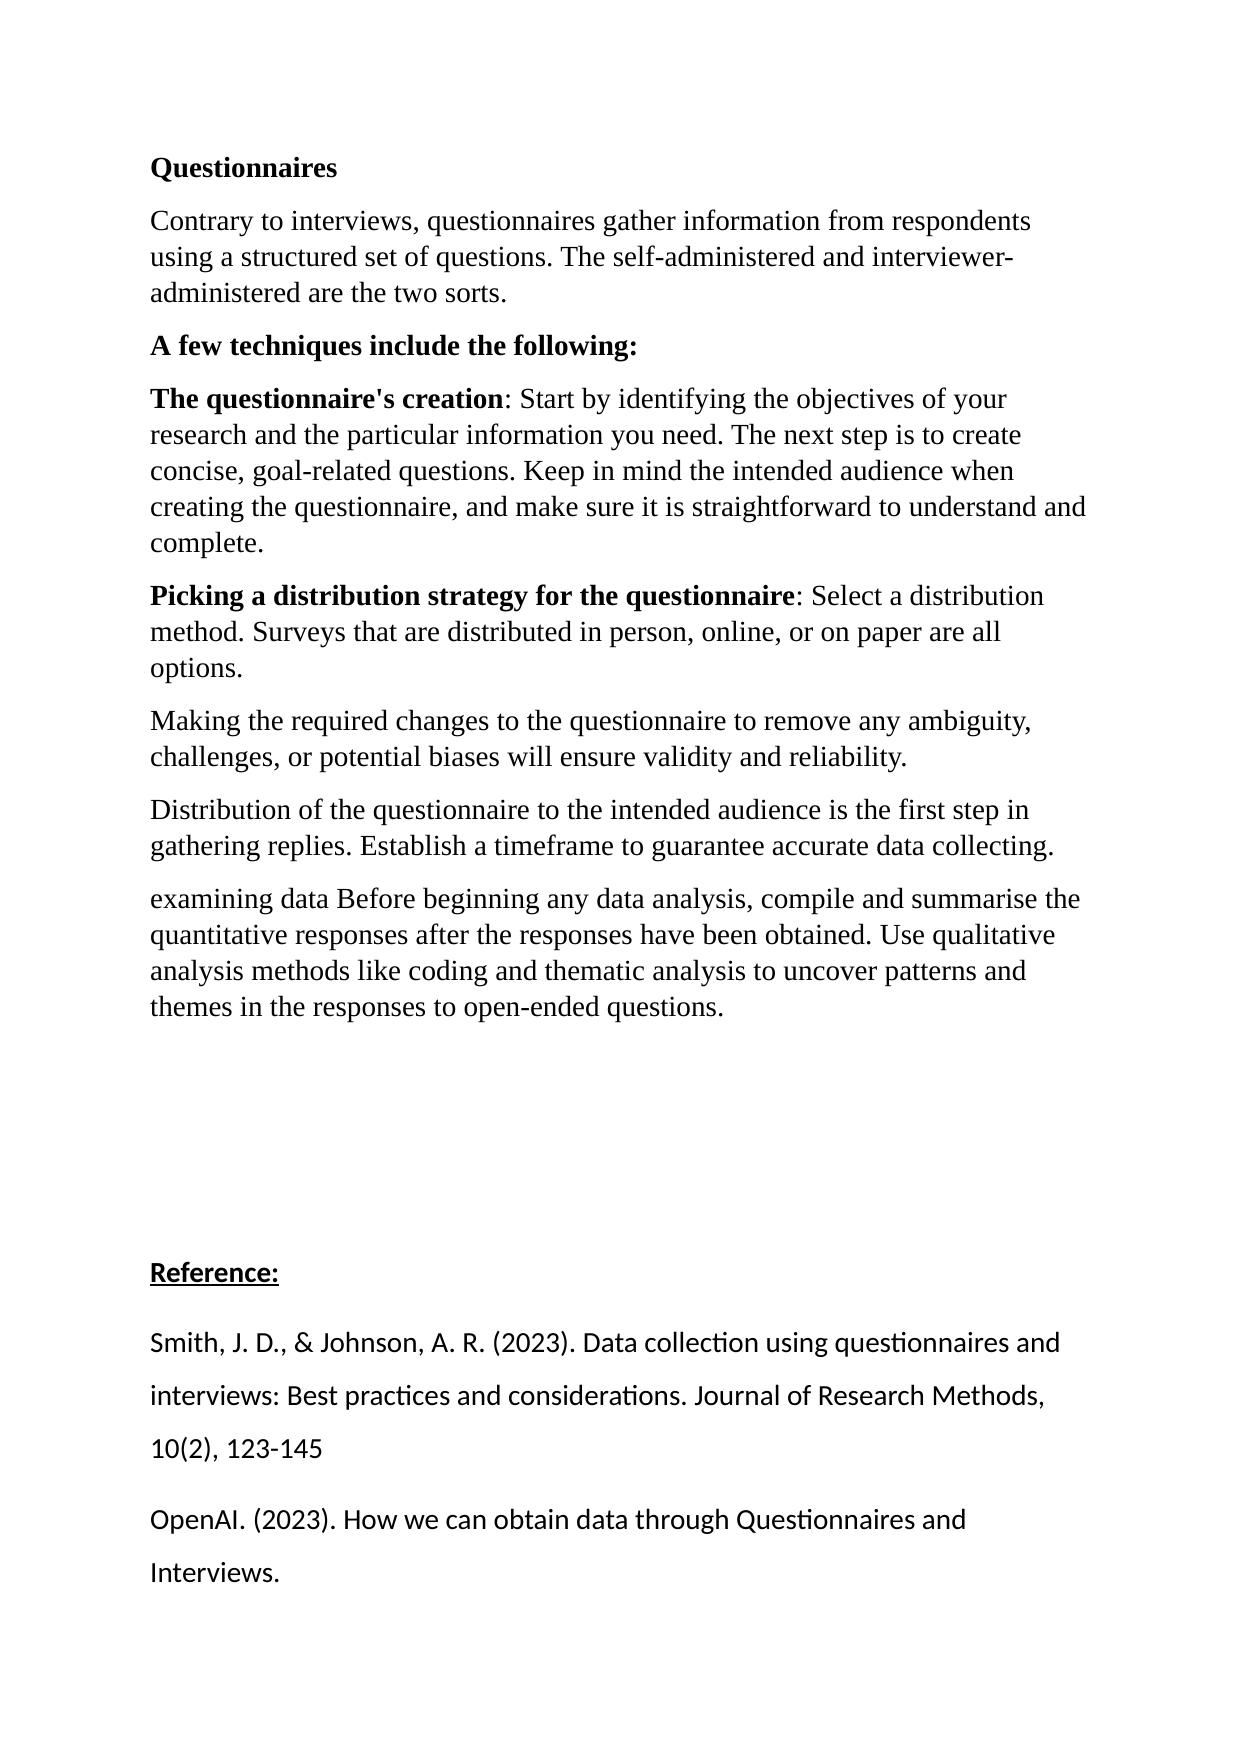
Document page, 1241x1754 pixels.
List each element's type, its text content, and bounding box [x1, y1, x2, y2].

text Picking a distribution strategy for the questionnaire: Select a distribution method. Surveys that are distributed in person, online, or on paper are all options. [150, 578, 1090, 684]
text Reference: [150, 1254, 1090, 1289]
text Smith, J. D., & Johnson, A. R. (2023). Data collection using questionnaires and interviews: Best practices and considerations. Journal of Research Methods, 10(2), 123-145 [150, 1324, 1090, 1466]
text The questionnaire's creation: Start by identifying the objectives of your research and the particular information you need. The next step is to create concise, goal-related questions. Keep in mind the intended audience when creating the questionnaire, and make sure it is straightforward to understand and complete. [150, 381, 1090, 559]
text Questionnaires [150, 150, 1090, 183]
text OpenAI. (2023). How we can obtain data through Questionnaires and Interviews. [150, 1501, 1090, 1590]
text examining data Before beginning any data analysis, compile and summarise the quantitative responses after the responses have been obtained. Use qualitative analysis methods like coding and thematic analysis to uncover patterns and themes in the responses to open-ended questions. [150, 881, 1090, 1023]
text A few techniques include the following: [150, 328, 1090, 361]
text Distribution of the questionnaire to the intended audience is the first step in gathering replies. Establish a timeframe to guarantee accurate data collecting. [150, 792, 1090, 862]
text Contrary to interviews, questionnaires gather information from respondents using a structured set of questions. The self-administered and interviewer-administered are the two sorts. [150, 203, 1090, 309]
text Making the required changes to the questionnaire to remove any ambiguity, challenges, or potential biases will ensure validity and reliability. [150, 703, 1090, 773]
